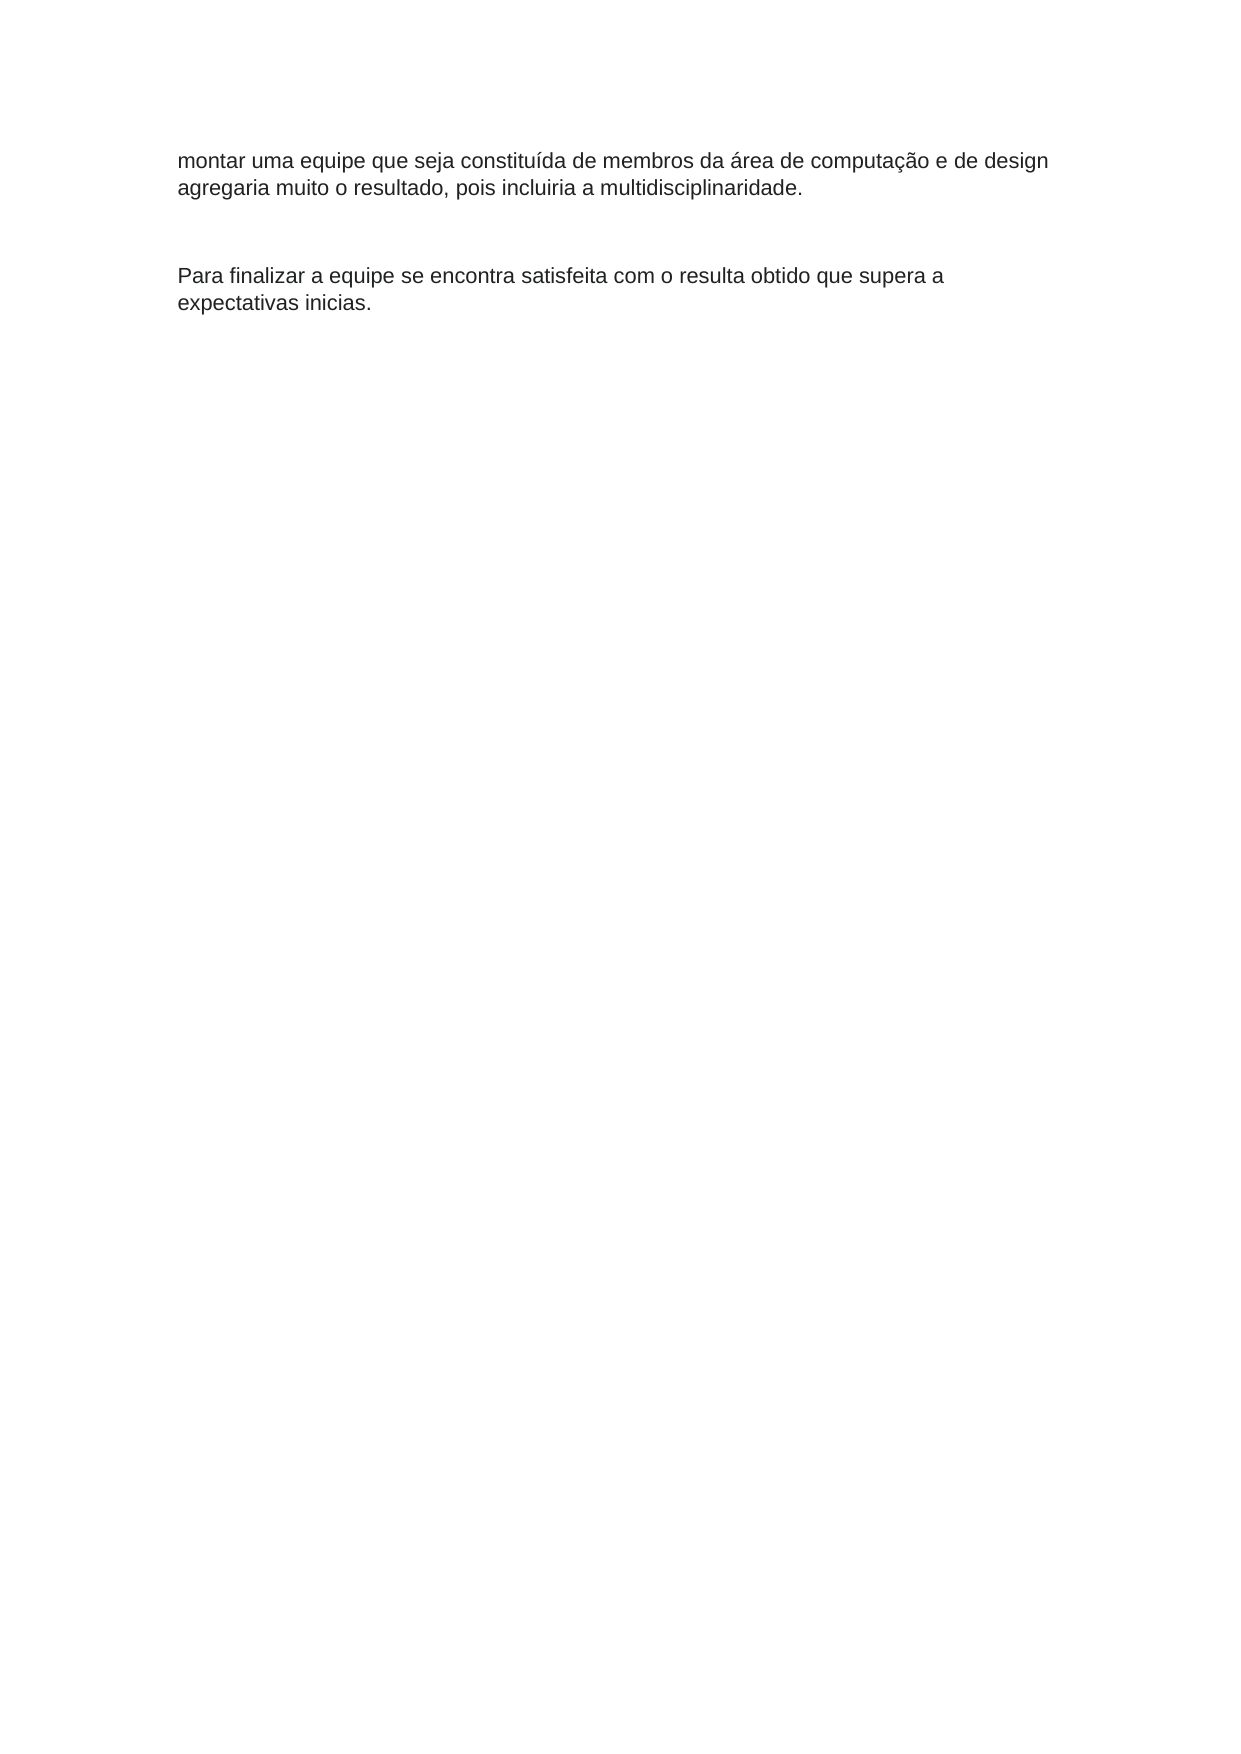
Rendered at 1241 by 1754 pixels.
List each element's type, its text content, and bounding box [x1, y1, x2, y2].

text Para finalizar a equipe se encontra satisfeita com o resulta obtido que supera a expectativas inicias. [177, 262, 1063, 315]
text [177, 148, 1063, 200]
